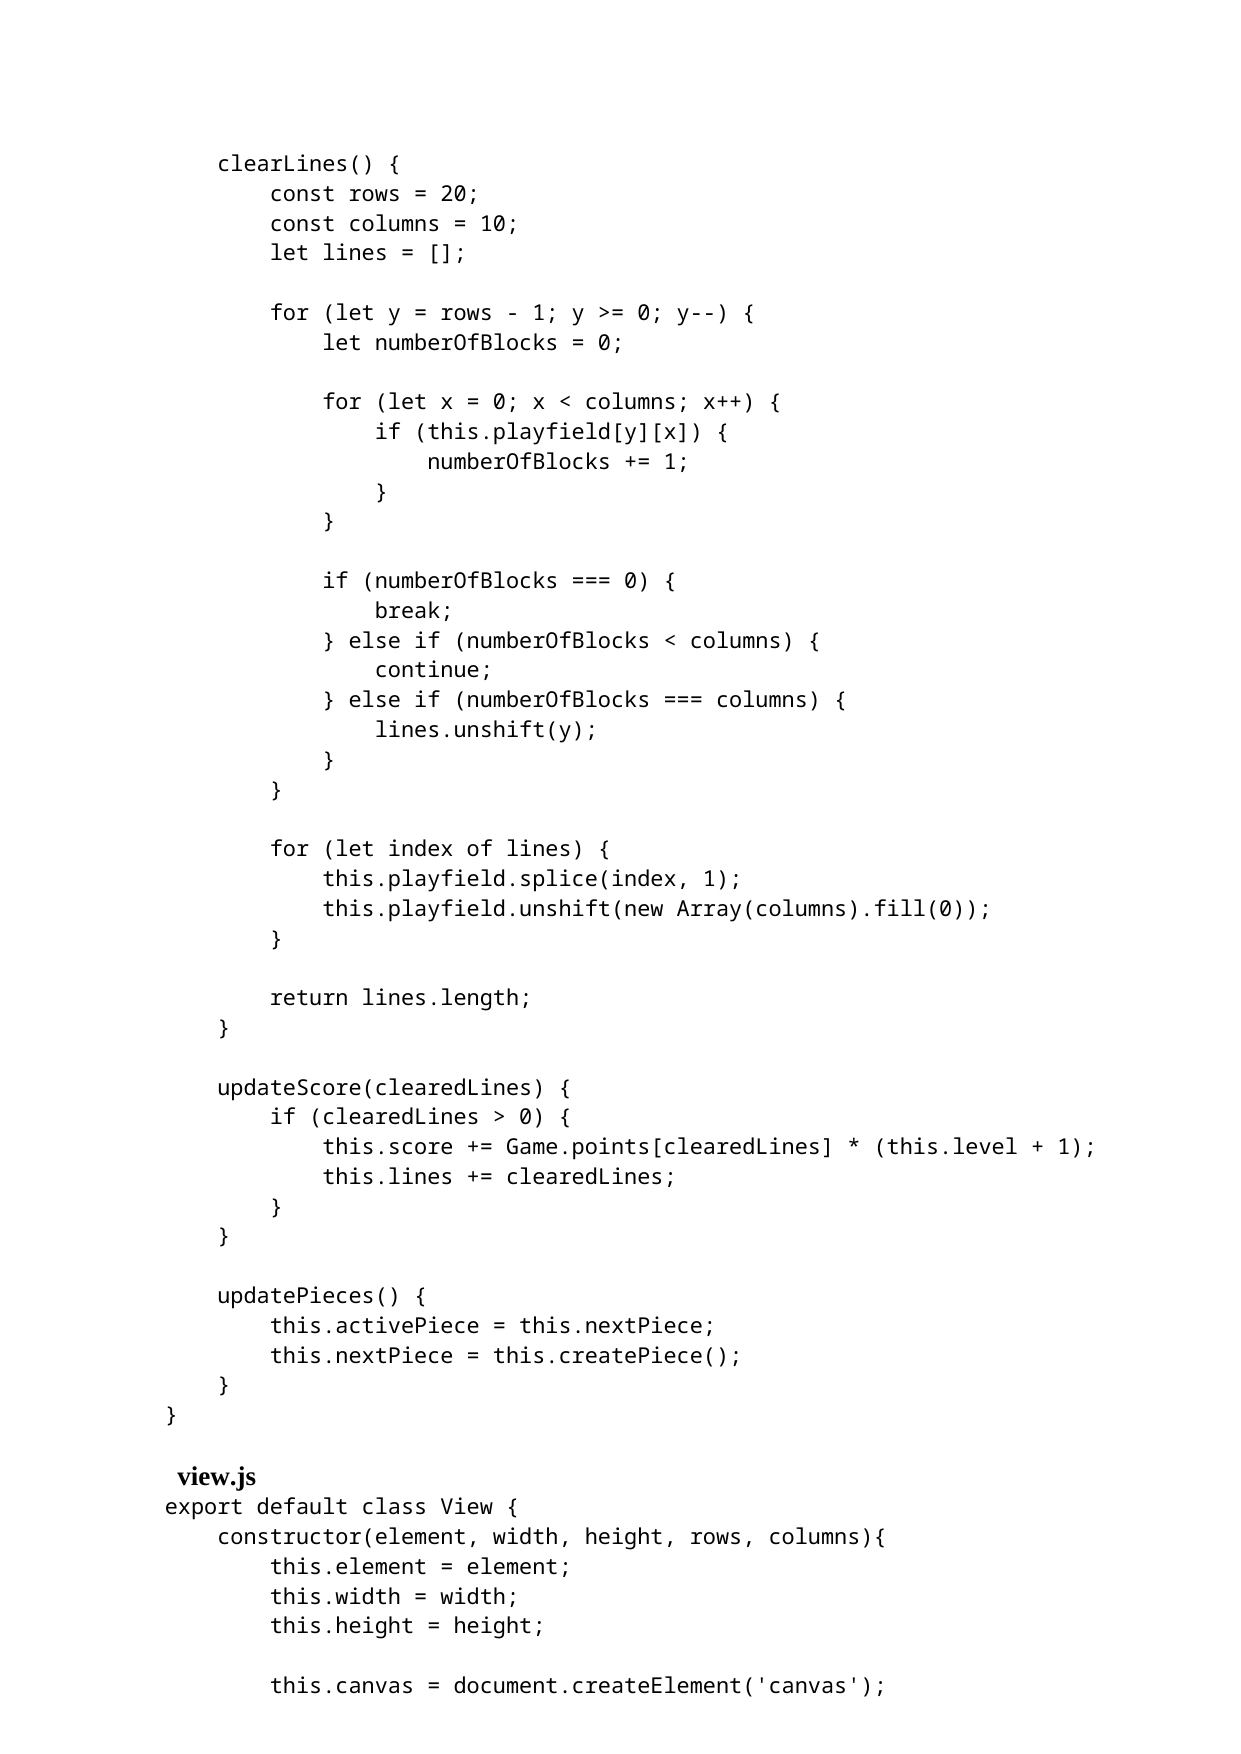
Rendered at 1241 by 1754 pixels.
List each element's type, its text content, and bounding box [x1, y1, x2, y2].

text this.playfield.unshift(new Array(columns).fill(0)); [164, 893, 1188, 922]
text this.activePiece = this.nextPiece; [164, 1310, 1188, 1339]
text constructor(element, width, height, rows, columns){ [164, 1521, 1188, 1551]
text } else if (numberOfBlocks < columns) { [164, 624, 1188, 654]
text } [164, 1220, 1188, 1250]
text this.canvas = document.createElement('canvas'); [164, 1670, 1188, 1700]
text } [164, 744, 1188, 773]
text } [164, 1012, 1188, 1042]
text continue; [164, 654, 1188, 684]
text if (this.playfield[y][x]) { [164, 416, 1188, 446]
text export default class View { [164, 1491, 1188, 1521]
text } [164, 1369, 1188, 1399]
text for (let x = 0; x < columns; x++) { [164, 386, 1188, 416]
text this.element = element; [164, 1551, 1188, 1581]
text this.score += Game.points[clearedLines] * (this.level + 1); [164, 1131, 1188, 1161]
text } [164, 773, 1188, 803]
text this.lines += clearedLines; [164, 1161, 1188, 1191]
text for (let y = rows - 1; y >= 0; y--) { [164, 297, 1188, 327]
text let numberOfBlocks = 0; [164, 327, 1188, 356]
text updateScore(clearedLines) { [164, 1071, 1188, 1101]
text let lines = []; [164, 237, 1188, 267]
text } [164, 505, 1188, 535]
text break; [164, 595, 1188, 624]
text } else if (numberOfBlocks === columns) { [164, 684, 1188, 714]
text lines.unshift(y); [164, 714, 1188, 744]
text if (numberOfBlocks === 0) { [164, 565, 1188, 595]
text this.playfield.splice(index, 1); [164, 863, 1188, 893]
text for (let index of lines) { [164, 833, 1188, 863]
text const rows = 20; [164, 178, 1188, 207]
text if (clearedLines > 0) { [164, 1101, 1188, 1131]
text numberOfBlocks += 1; [164, 446, 1188, 476]
text this.height = height; [164, 1610, 1188, 1640]
text this.nextPiece = this.createPiece(); [164, 1339, 1188, 1369]
text return lines.length; [164, 982, 1188, 1012]
text this.width = width; [164, 1581, 1188, 1610]
text updatePieces() { [164, 1280, 1188, 1310]
text } [164, 922, 1188, 952]
text } [164, 1191, 1188, 1220]
text clearLines() { [164, 148, 1188, 178]
text } [164, 476, 1188, 505]
text view.js [177, 1460, 1188, 1491]
text } [164, 1399, 1188, 1429]
text const columns = 10; [164, 207, 1188, 237]
